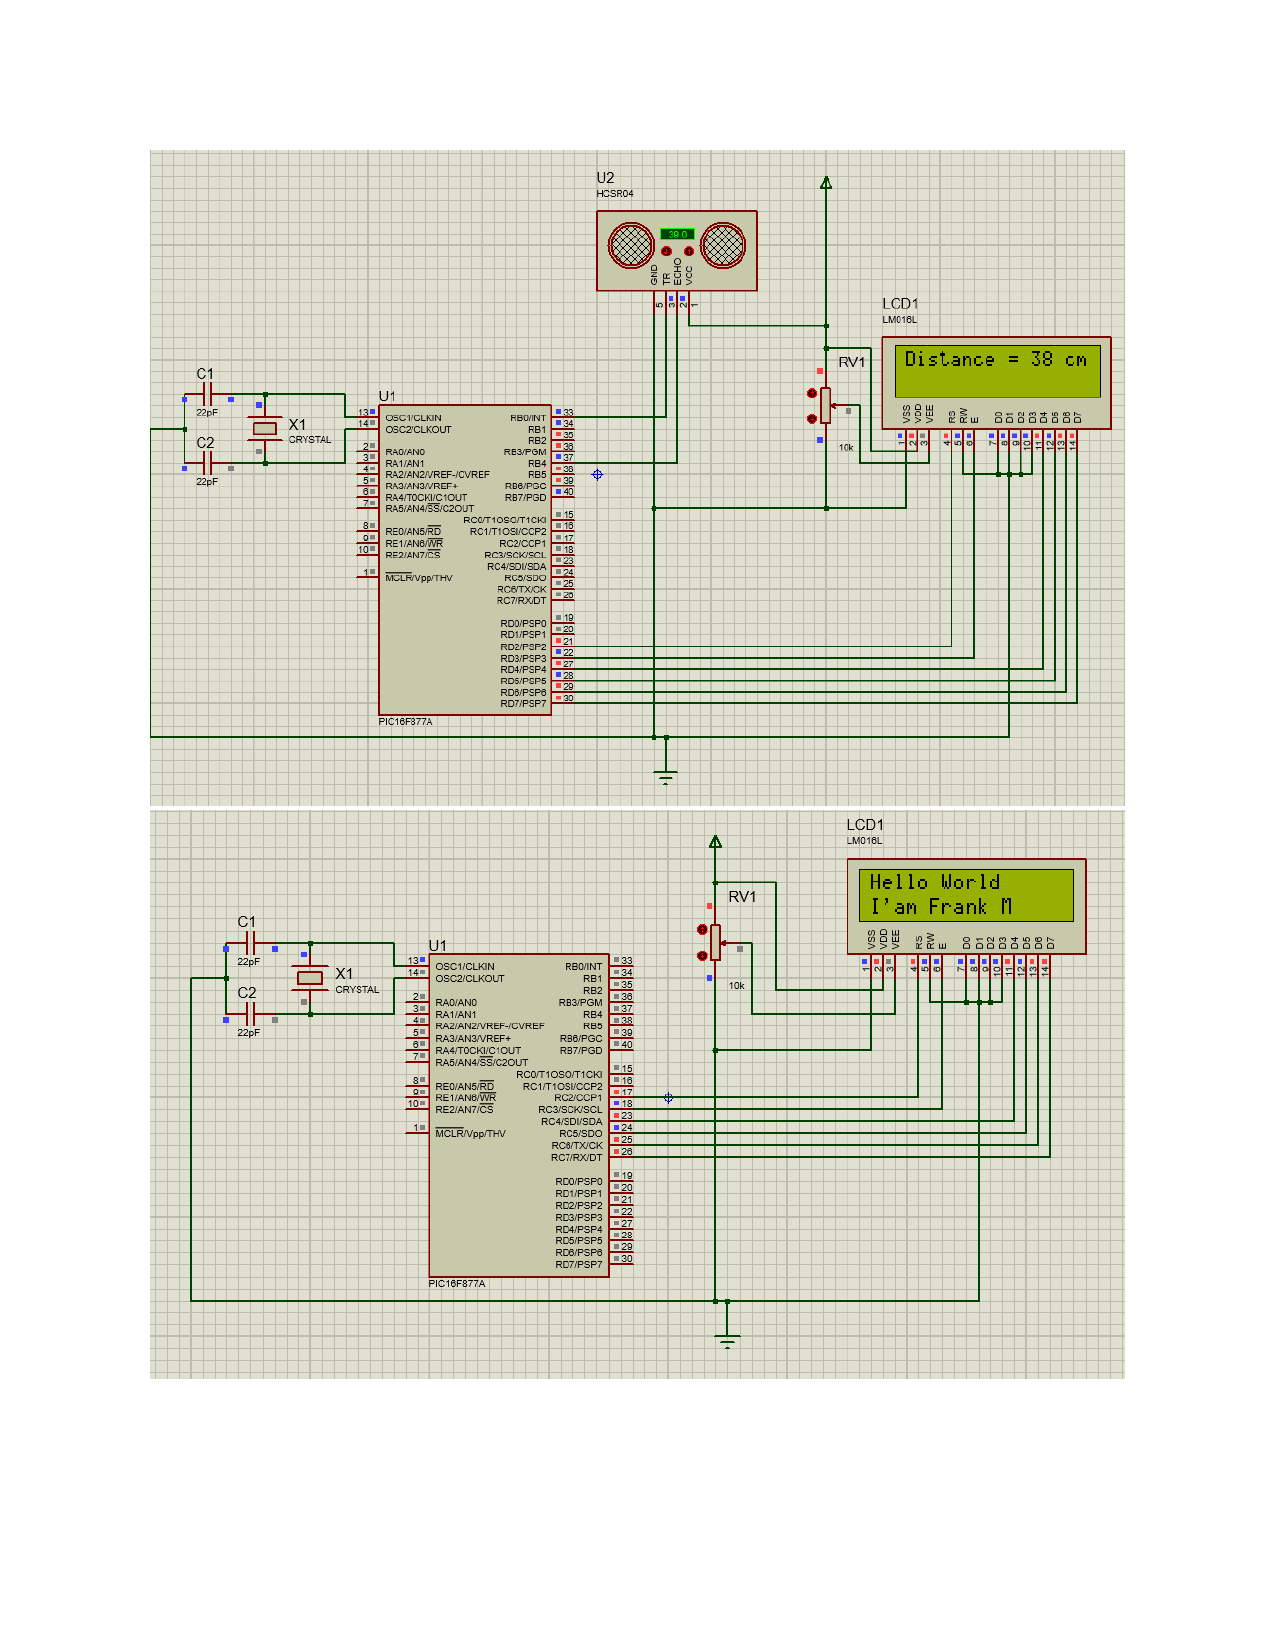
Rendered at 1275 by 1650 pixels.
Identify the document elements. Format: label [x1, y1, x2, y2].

picture [150, 810, 1125, 1379]
picture [150, 150, 1125, 806]
